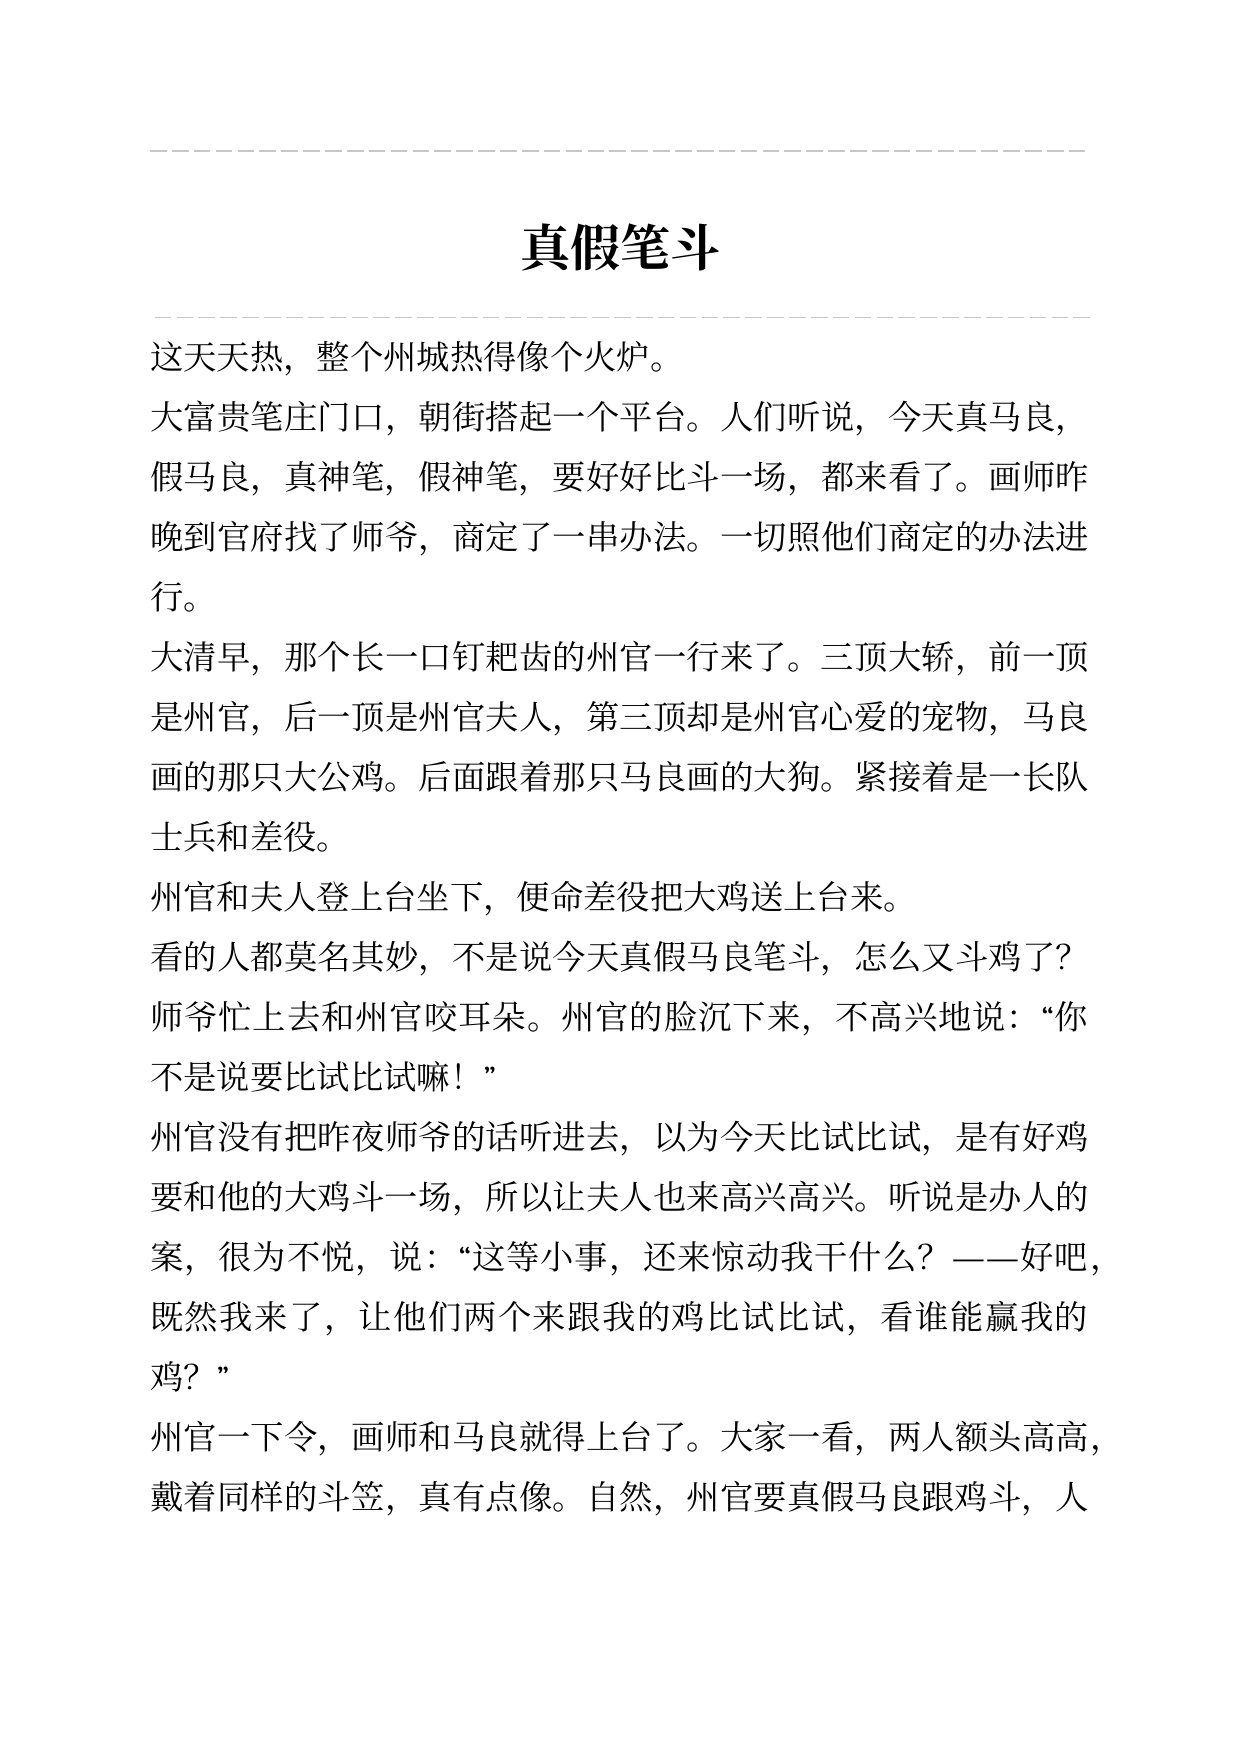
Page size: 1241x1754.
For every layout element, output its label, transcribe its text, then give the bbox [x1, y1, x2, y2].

text 大富贵笔庄门口，朝街搭起一个平台。人们听说，今天真马良，假马良，真神笔，假神笔，要好好比斗一场，都来看了。画师昨晚到官府找了师爷，商定了一串办法。一切照他们商定的办法进行。 [150, 378, 1090, 618]
text 大清早，那个长一口钉耙齿的州官一行来了。三顶大轿，前一顶是州官，后一顶是州官夫人，第三顶却是州官心爱的宠物，马良画的那只大公鸡。后面跟着那只马良画的大狗。紧接着是一长队士兵和差役。 [150, 618, 1090, 858]
text 这天天热，整个州城热得像个火炉。 [150, 318, 1090, 378]
text 州官和夫人登上台坐下，便命差役把大鸡送上台来。 [150, 858, 1090, 918]
text 州官没有把昨夜师爷的话听进去，以为今天比试比试，是有好鸡要和他的大鸡斗一场，所以让夫人也来高兴高兴。听说是办人的案，很为不悦，说：“这等小事，还来惊动我干什么？——好吧，既然我来了，让他们两个来跟我的鸡比试比试，看谁能赢我的鸡？” [150, 1098, 1090, 1398]
text 看的人都莫名其妙，不是说今天真假马良笔斗，怎么又斗鸡了？师爷忙上去和州官咬耳朵。州官的脸沉下来，不高兴地说：“你不是说要比试比试嘛！” [150, 918, 1090, 1098]
subtitle 真假笔斗 [150, 150, 1090, 318]
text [150, 1398, 1090, 1518]
